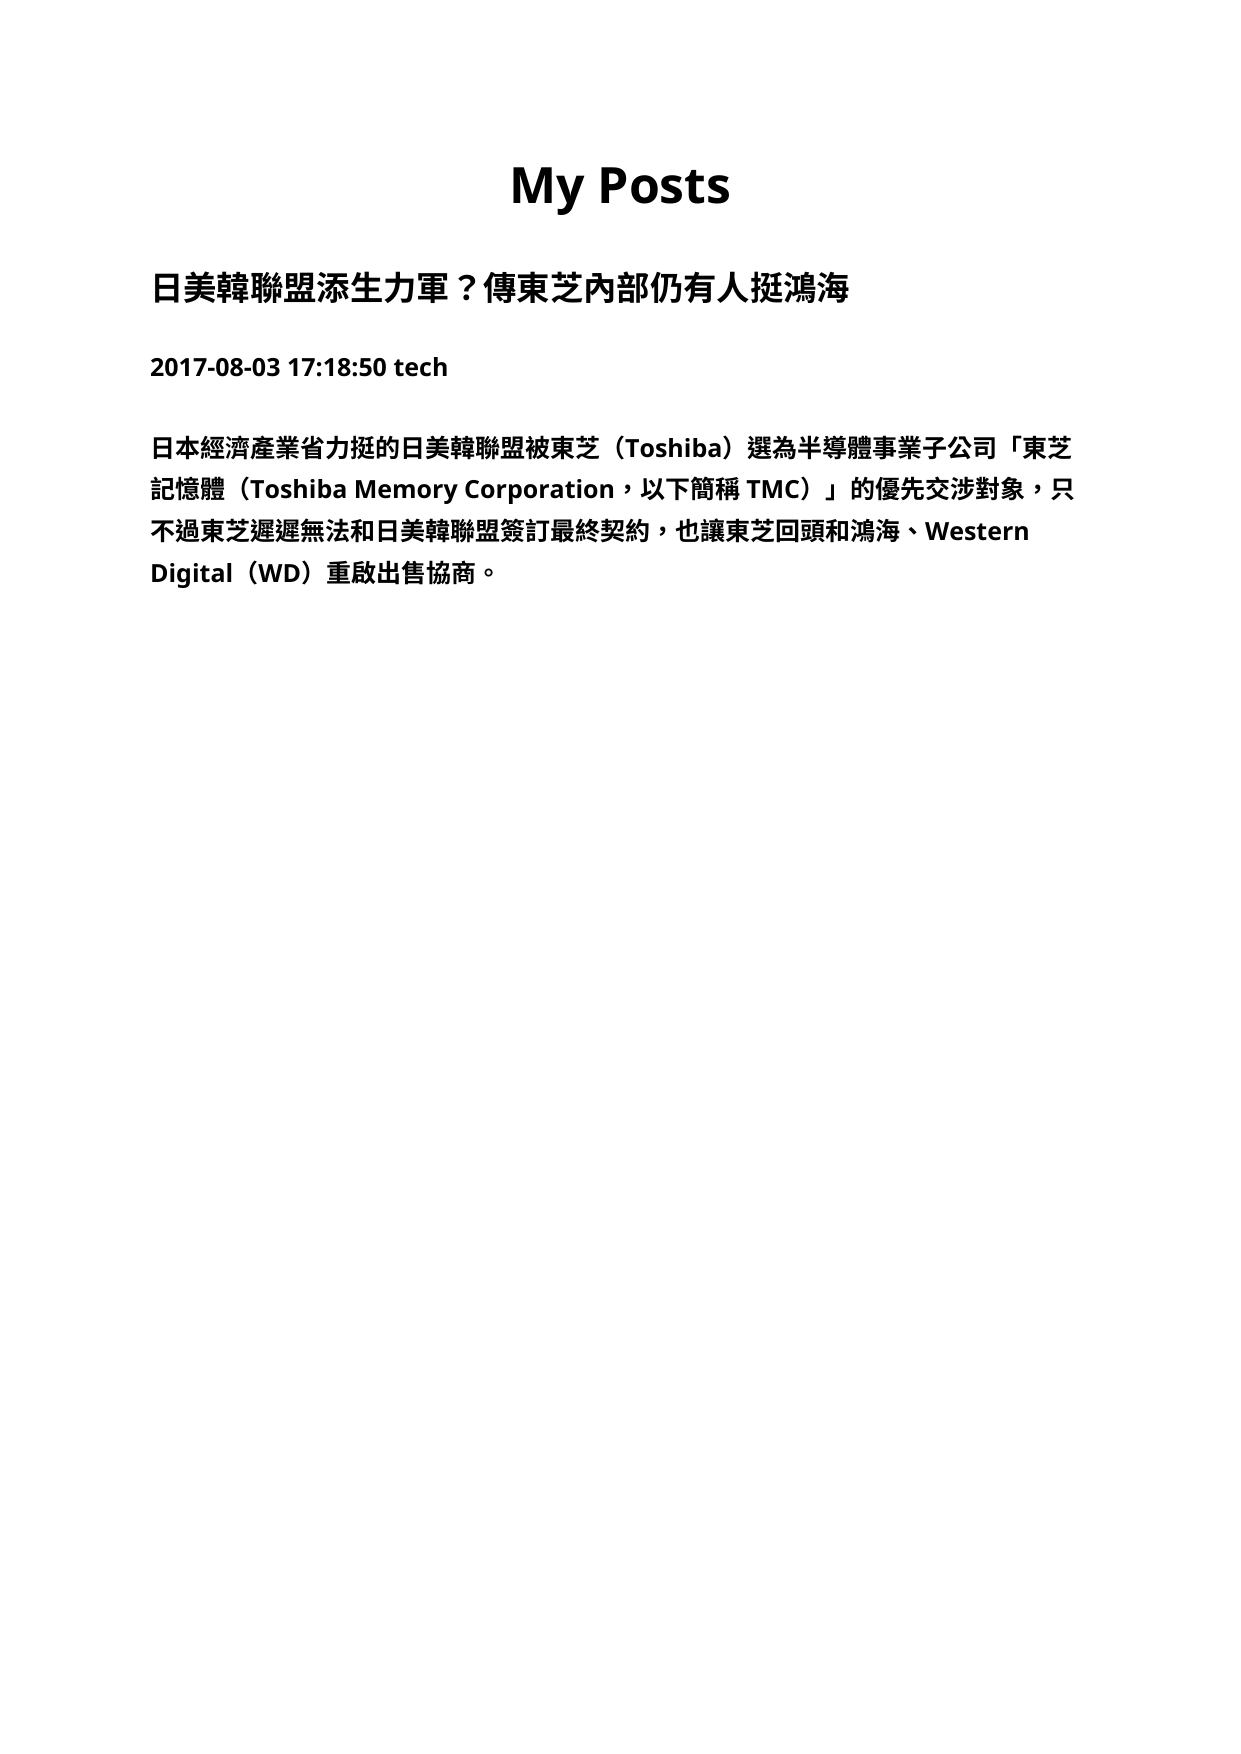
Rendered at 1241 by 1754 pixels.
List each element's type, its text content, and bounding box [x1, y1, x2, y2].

text My Posts [150, 150, 1090, 218]
text 日本經濟產業省力挺的日美韓聯盟被東芝（Toshiba）選為半導體事業子公司「東芝記憶體（Toshiba Memory Corporation，以下簡稱 TMC）」的優先交涉對象，只不過東芝遲遲無法和日美韓聯盟簽訂最終契約，也讓東芝回頭和鴻海、Western Digital（WD）重啟出售協商。 [150, 428, 1090, 589]
text 日美韓聯盟添生力軍？傳東芝內部仍有人挺鴻海 [150, 261, 1090, 309]
text 2017-08-03 17:18:50 tech [150, 350, 1090, 384]
